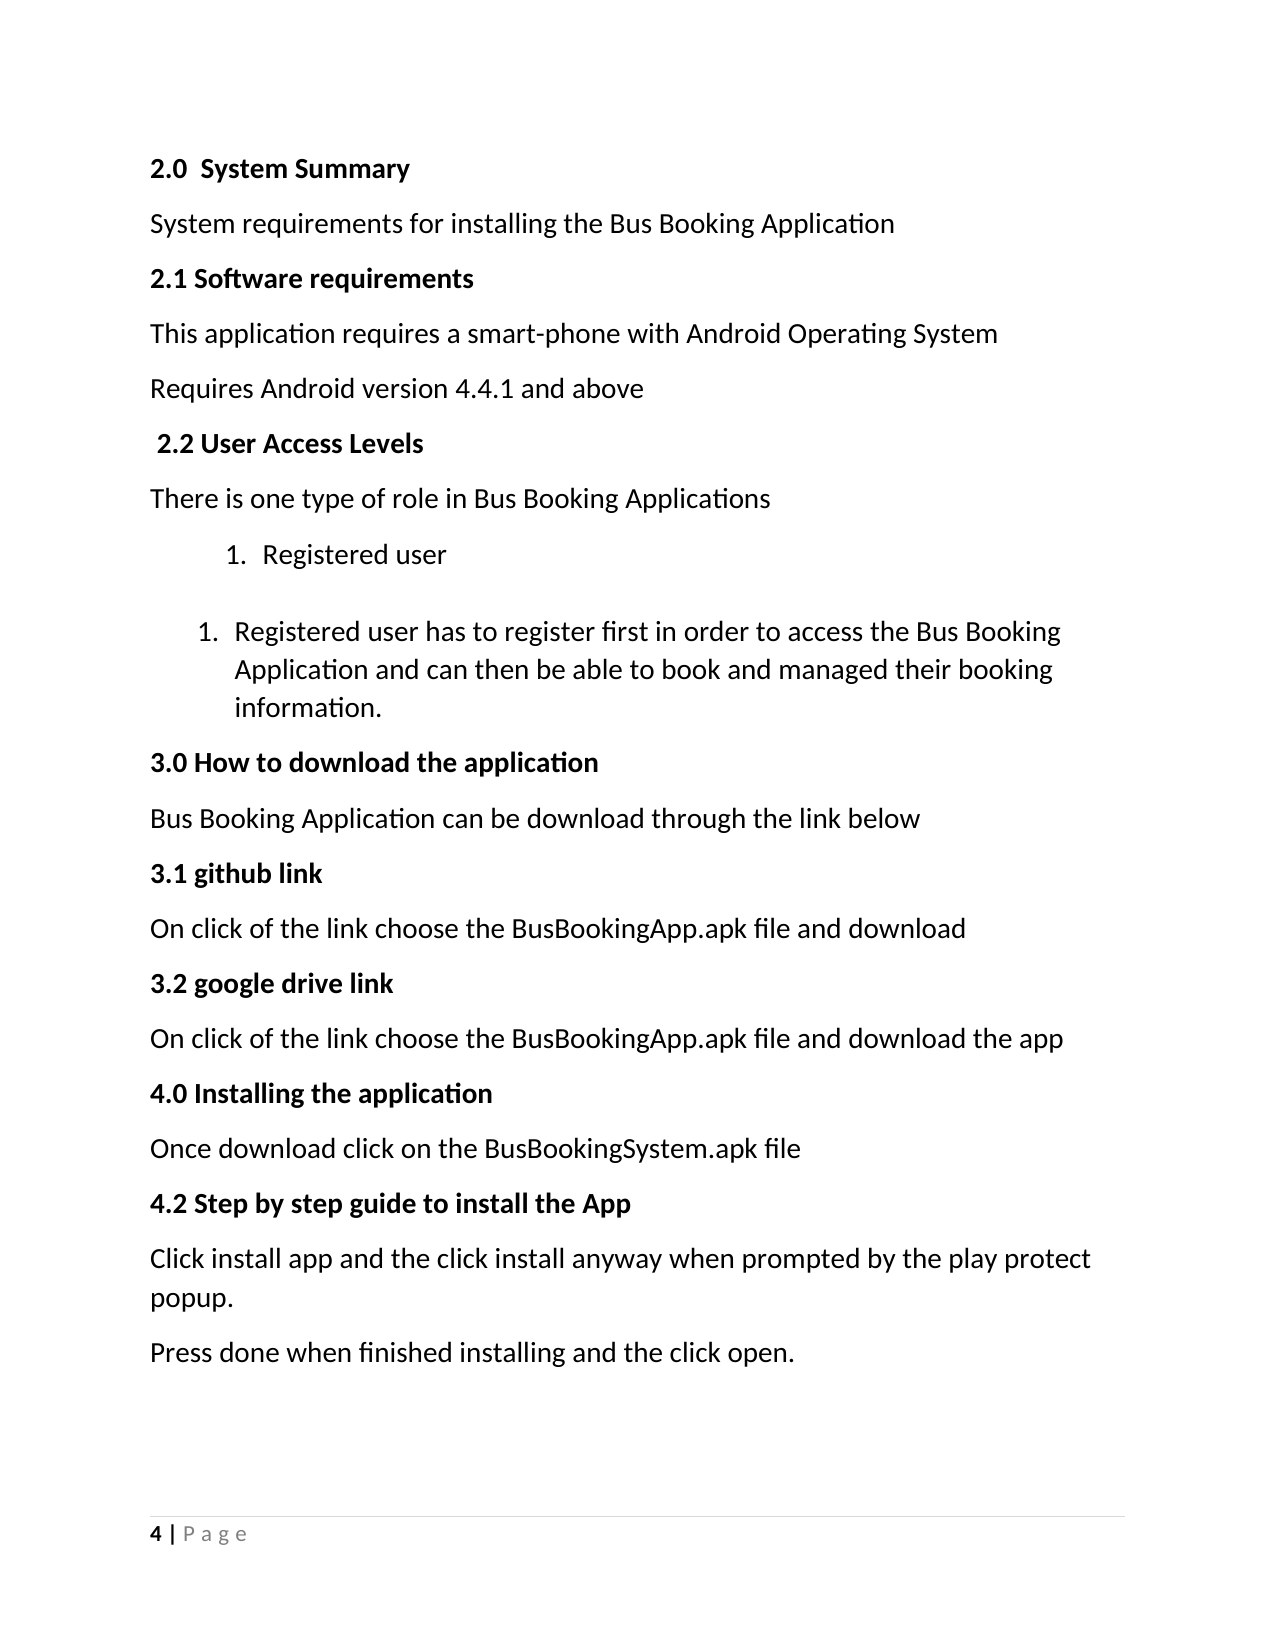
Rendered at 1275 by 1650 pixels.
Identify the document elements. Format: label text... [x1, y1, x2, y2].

text 4.0 Installing the application [150, 1075, 1125, 1111]
text 3.0 How to download the application [150, 744, 1125, 780]
list Registered user has to register first in order to access the Bus Booking Application and can then be able to book and managed their booking information. [197, 613, 1125, 725]
text This application requires a smart-phone with Android Operating System [150, 315, 1125, 351]
text There is one type of role in Bus Booking Applications [150, 481, 1125, 516]
text 2.0 System Summary [150, 150, 1125, 186]
text System requirements for installing the Bus Booking Application [150, 205, 1125, 241]
text 2.1 Software requirements [150, 260, 1125, 296]
text Press done when finished installing and the click open. [150, 1334, 1125, 1370]
text 2.2 User Access Levels [150, 426, 1125, 461]
text 3.1 github link [150, 855, 1125, 890]
list Registered user [225, 536, 1125, 571]
text Once download click on the BusBookingSystem.apk file [150, 1130, 1125, 1166]
text 4.2 Step by step guide to install the App [150, 1185, 1125, 1221]
text Bus Booking Application can be download through the link below [150, 800, 1125, 835]
text Requires Android version 4.4.1 and above [150, 370, 1125, 406]
text 3.2 google drive link [150, 965, 1125, 1001]
text On click of the link choose the BusBookingApp.apk file and download [150, 910, 1125, 946]
text On click of the link choose the BusBookingApp.apk file and download the app [150, 1020, 1125, 1056]
text Click install app and the click install anyway when prompted by the play protect popup. [150, 1241, 1125, 1314]
